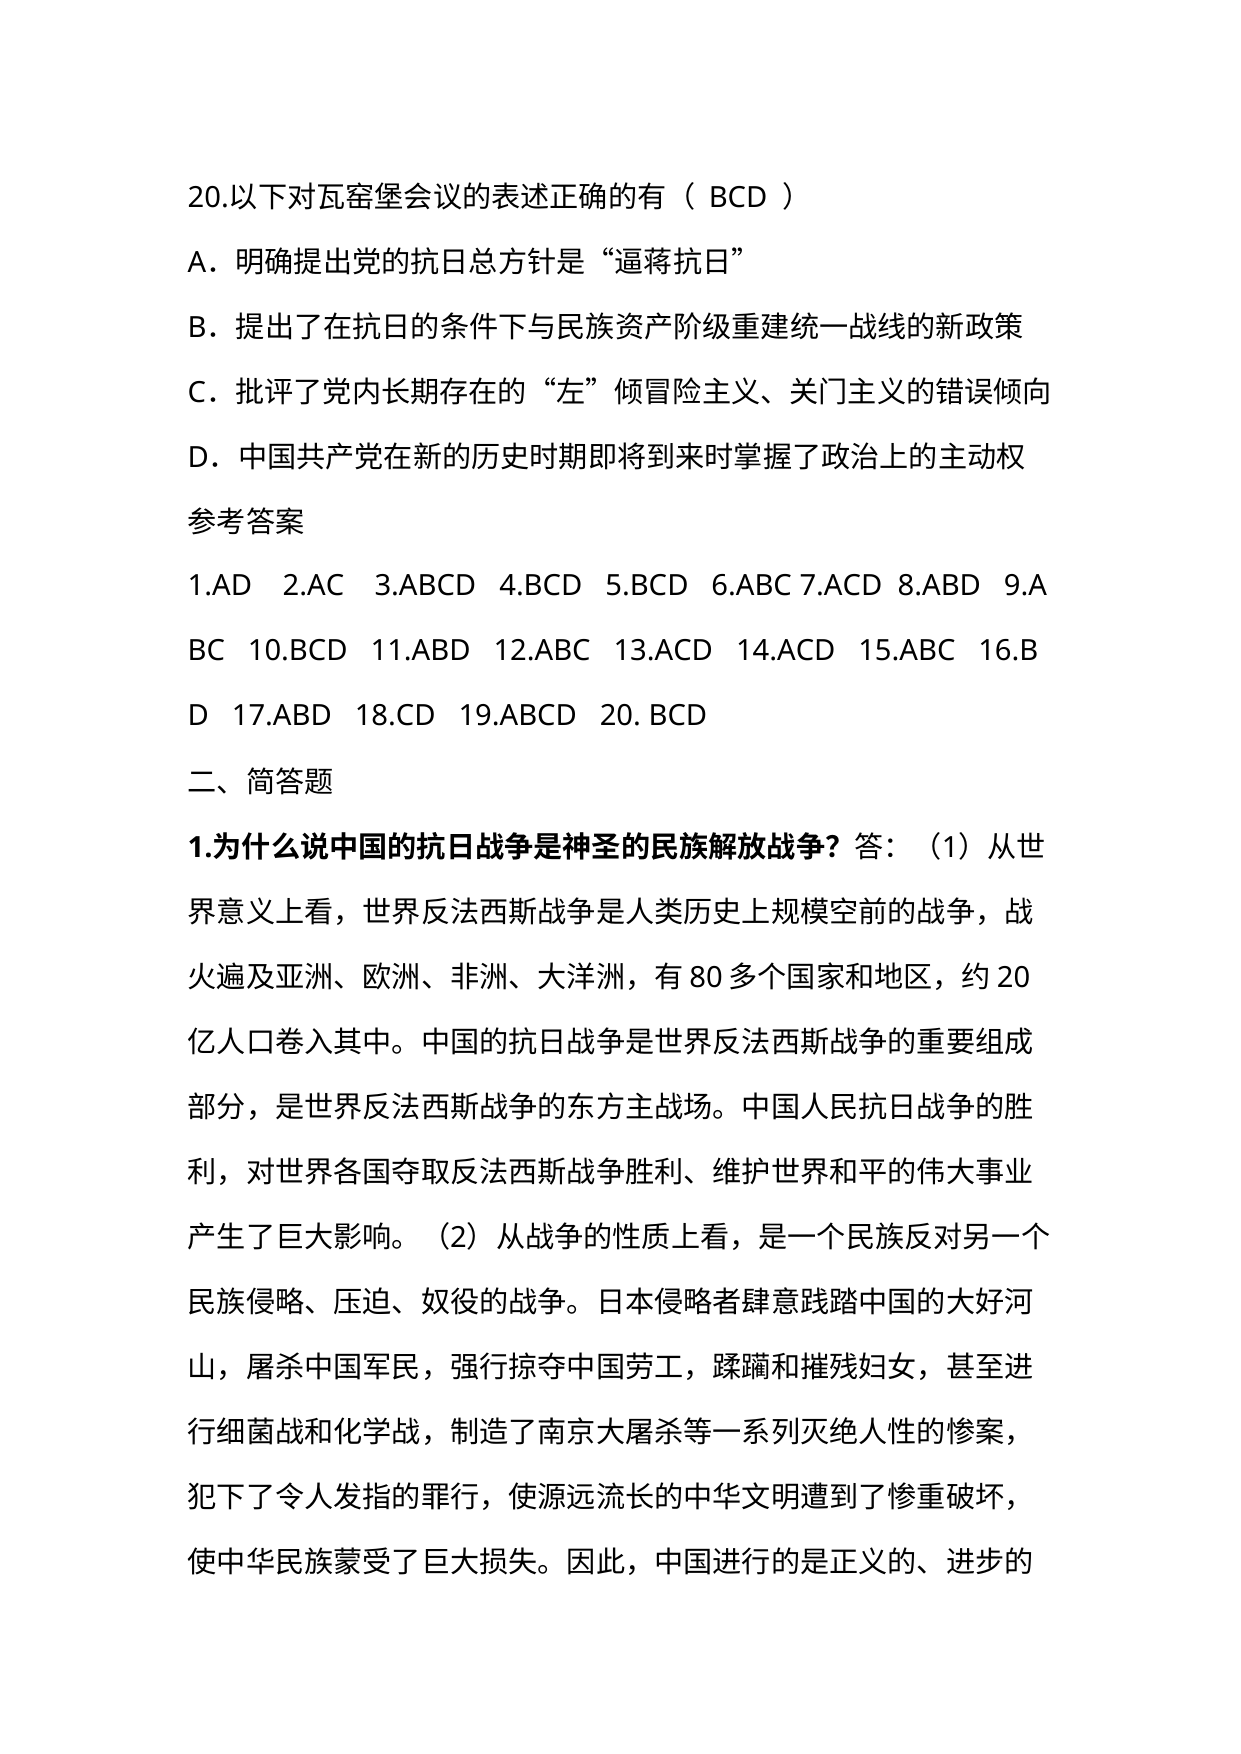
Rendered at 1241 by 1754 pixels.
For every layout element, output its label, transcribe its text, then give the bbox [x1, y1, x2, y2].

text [187, 162, 1053, 487]
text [187, 552, 1053, 1592]
text 参考答案 [187, 487, 1053, 552]
